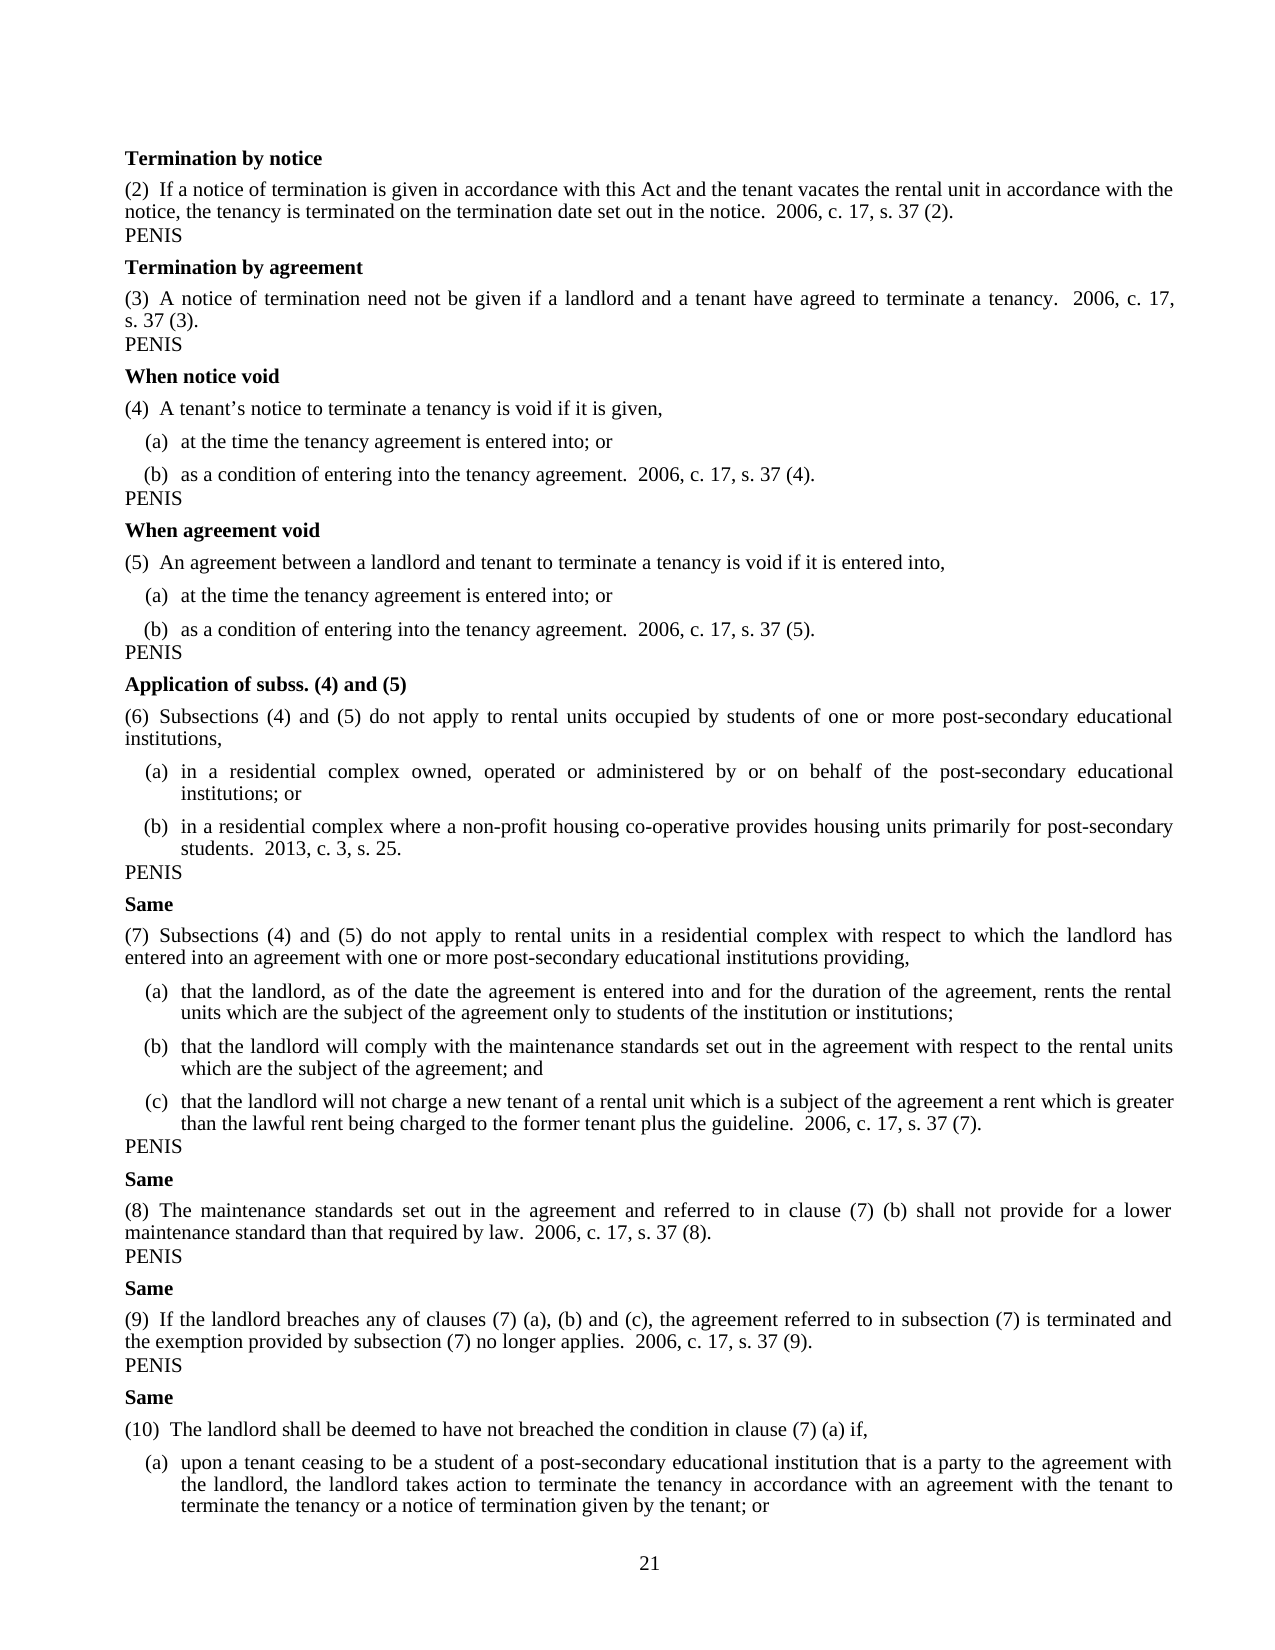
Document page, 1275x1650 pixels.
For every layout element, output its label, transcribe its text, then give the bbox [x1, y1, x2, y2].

text PENIS [124, 640, 1174, 664]
text (b) as a condition of entering into the tenancy agreement. 2006, c. 17, s. 37 (5). [124, 618, 1174, 640]
text Same [124, 1280, 1174, 1299]
text (9) If the landlord breaches any of clauses (7) (a), (b) and (c), the agreement referred to in subsection (7) is terminated and the exemption provided by subsection (7) no longer applies. 2006, c. 17, s. 37 (9). [124, 1309, 1174, 1353]
text (8) The maintenance standards set out in the agreement and referred to in clause (7) (b) shall not provide for a lower maintenance standard than that required by law. 2006, c. 17, s. 37 (8). [124, 1200, 1174, 1244]
text PENIS [124, 223, 1174, 247]
text PENIS [124, 1353, 1174, 1377]
text (6) Subsections (4) and (5) do not apply to rental units occupied by students of one or more post-secondary educational institutions, [124, 706, 1174, 749]
text (c) that the landlord will not charge a new tenant of a rental unit which is a subject of the agreement a rent which is greater than the lawful rent being charged to the former tenant plus the guideline. 2006, c. 17, s. 37 (7). [124, 1091, 1174, 1134]
text PENIS [124, 332, 1174, 356]
text (b) in a residential complex where a non-profit housing co-operative provides housing units primarily for post-secondary students. 2013, c. 3, s. 25. [124, 816, 1174, 860]
text (a) in a residential complex owned, operated or administered by or on behalf of the post-secondary educational institutions; or [124, 761, 1174, 805]
text (b) as a condition of entering into the tenancy agreement. 2006, c. 17, s. 37 (4). [124, 464, 1174, 486]
text When agreement void [124, 523, 1174, 541]
text Same [124, 1171, 1174, 1190]
text PENIS [124, 860, 1174, 884]
text PENIS [124, 1244, 1174, 1268]
text Application of subss. (4) and (5) [124, 677, 1174, 696]
text (10) The landlord shall be deemed to have not breached the condition in clause (7) (a) if, [124, 1419, 1174, 1440]
text (5) An agreement between a landlord and tenant to terminate a tenancy is void if it is entered into, [124, 552, 1174, 574]
text (7) Subsections (4) and (5) do not apply to rental units in a residential complex with respect to which the landlord has entered into an agreement with one or more post-secondary educational institutions providing, [124, 926, 1174, 969]
text Same [124, 1389, 1174, 1408]
text Termination by notice [124, 150, 1174, 169]
text (a) at the time the tenancy agreement is entered into; or [124, 585, 1174, 607]
text Same [124, 896, 1174, 915]
text PENIS [124, 1134, 1174, 1158]
text (2) If a notice of termination is given in accordance with this Act and the tenant vacates the rental unit in accordance with the notice, the tenancy is terminated on the termination date set out in the notice. 2006, c. 17, s. 37 (2). [124, 179, 1174, 223]
text (a) that the landlord, as of the date the agreement is entered into and for the duration of the agreement, rents the rental units which are the subject of the agreement only to students of the institution or institutions; [124, 981, 1174, 1024]
text (4) A tenant’s notice to terminate a tenancy is void if it is given, [124, 398, 1174, 419]
text (3) A notice of termination need not be given if a landlord and a tenant have agreed to terminate a tenancy. 2006, c. 17, s. 37 (3). [124, 288, 1174, 332]
text Termination by agreement [124, 259, 1174, 278]
text (a) at the time the tenancy agreement is entered into; or [124, 431, 1174, 453]
text (b) that the landlord will comply with the maintenance standards set out in the agreement with respect to the rental units which are the subject of the agreement; and [124, 1036, 1174, 1079]
text PENIS [124, 486, 1174, 510]
text When notice void [124, 368, 1174, 387]
text (a) upon a tenant ceasing to be a student of a post-secondary educational institution that is a party to the agreement with the landlord, the landlord takes action to terminate the tenancy in accordance with an agreement with the tenant to terminate the tenancy or a notice of termination given by the tenant; or [124, 1452, 1174, 1517]
